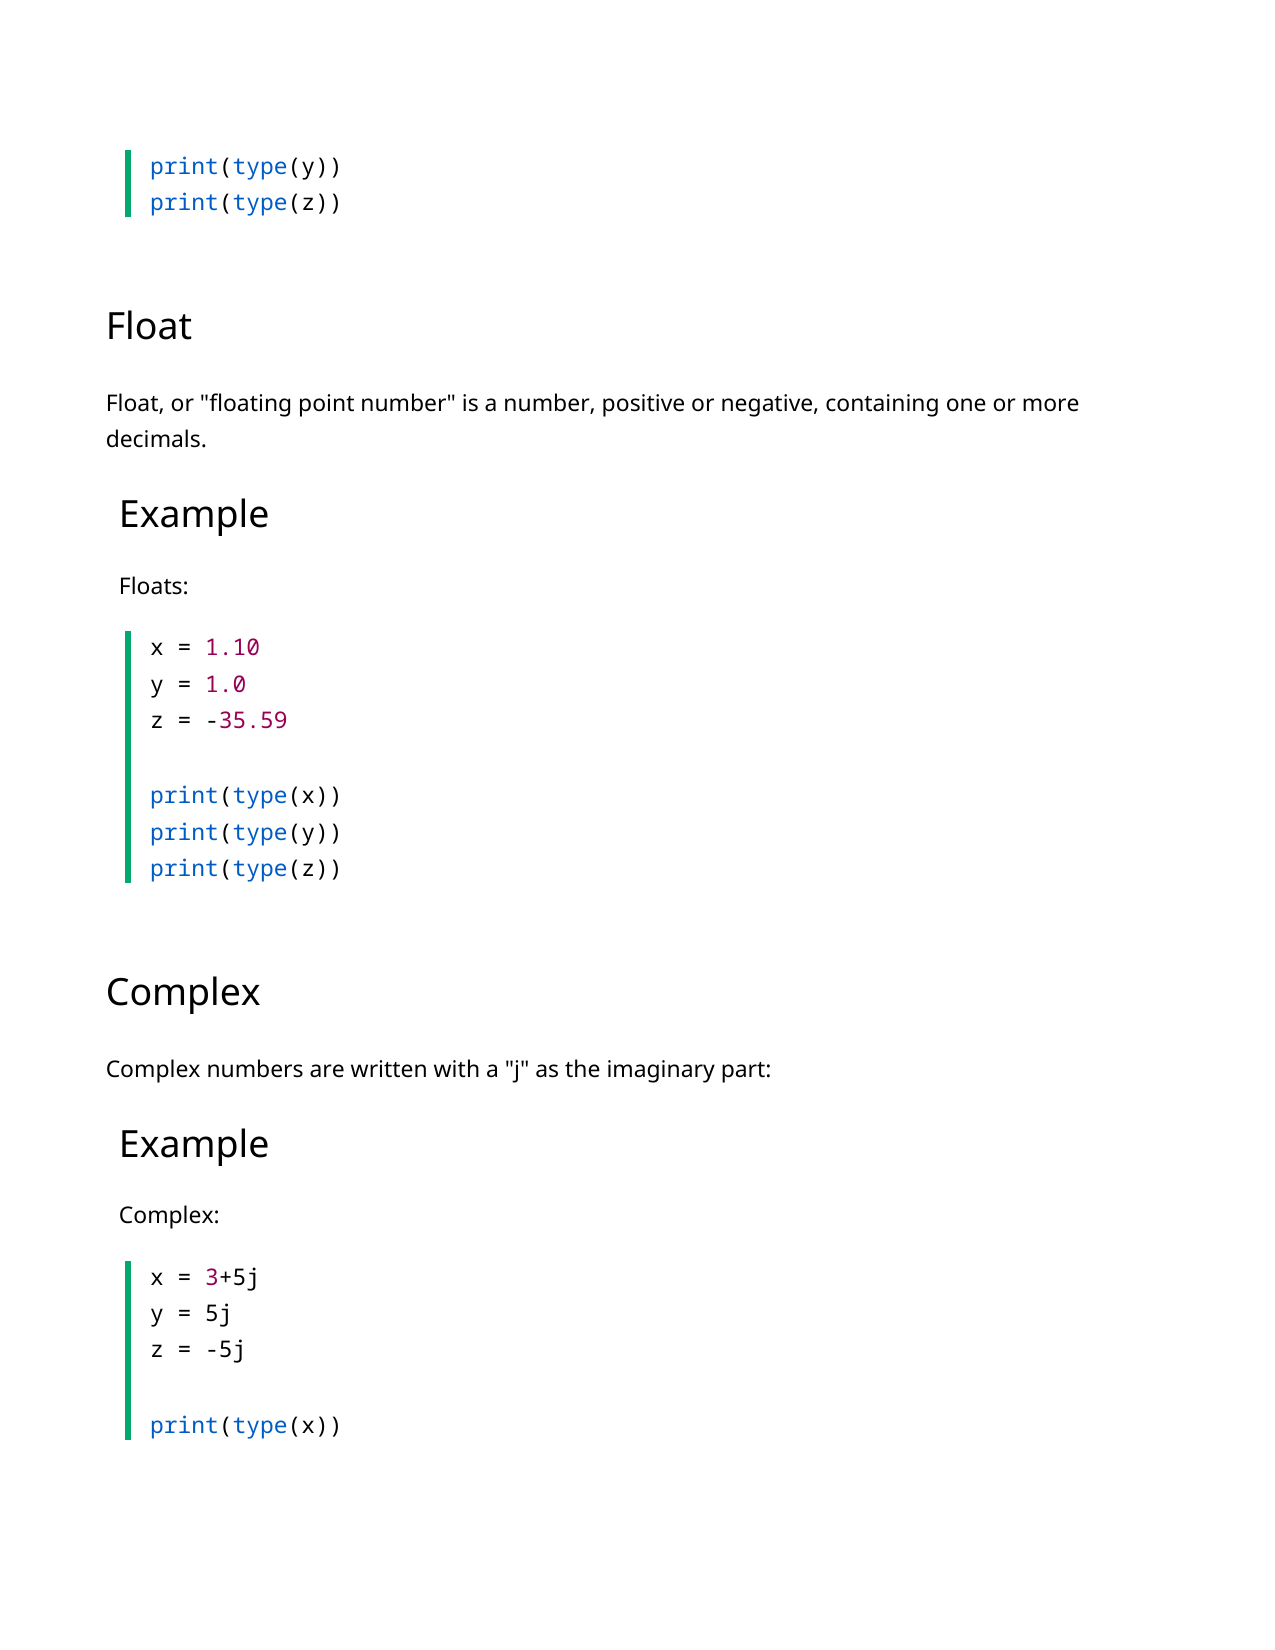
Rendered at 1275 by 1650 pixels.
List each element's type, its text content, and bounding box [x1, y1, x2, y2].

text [131, 150, 1156, 217]
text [131, 1261, 1156, 1440]
subtitle Complex [106, 965, 1125, 1016]
subtitle Example [119, 1117, 1156, 1168]
subtitle Example [119, 487, 1156, 538]
subtitle Float [106, 299, 1125, 351]
text Complex: [119, 1199, 1156, 1231]
text Float, or "floating point number" is a number, positive or negative, containing one or more decimals. [106, 387, 1125, 454]
text x = 1.10 y = 1.0 z = -35.59 print(type(x)) print(type(y)) print(type(z)) [131, 631, 1156, 883]
text Complex numbers are written with a "j" as the imaginary part: [106, 1052, 1125, 1084]
text Floats: [119, 570, 1156, 601]
